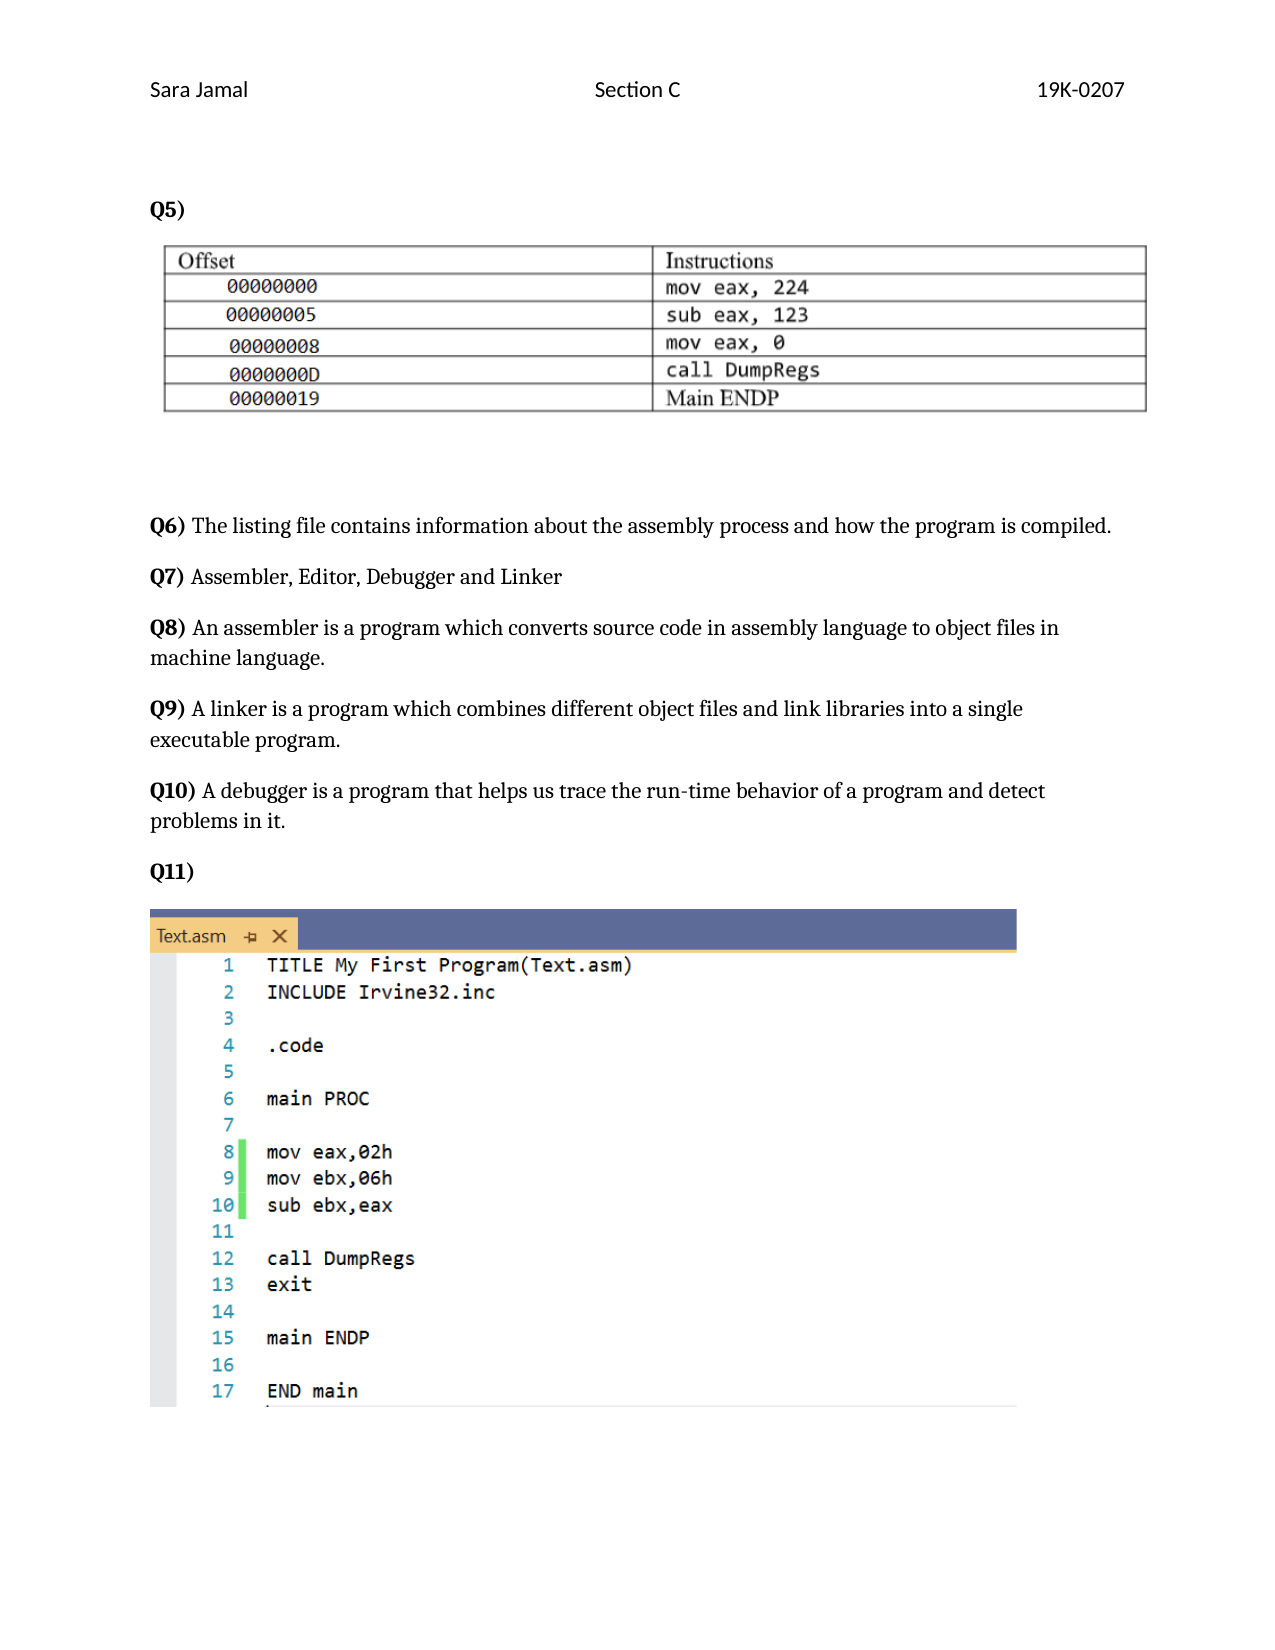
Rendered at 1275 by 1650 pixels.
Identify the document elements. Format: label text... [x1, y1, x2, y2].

text Q9) A linker is a program which combines different object files and link libraries into a single executable program. [150, 696, 1125, 753]
text Q8) An assembler is a program which converts source code in assembly language to object files in machine language. [150, 615, 1125, 672]
text Q6) The listing file contains information about the assembly process and how the program is compiled. [150, 513, 1125, 539]
text Q10) A debugger is a program that helps us trace the run-time behavior of a program and detect problems in it. [150, 777, 1125, 834]
picture [150, 227, 1157, 437]
text Q5) [150, 197, 1125, 227]
text Q11) [150, 859, 1125, 885]
text Q7) Assembler, Editor, Debugger and Linker [150, 564, 1125, 590]
picture [150, 909, 1017, 1407]
